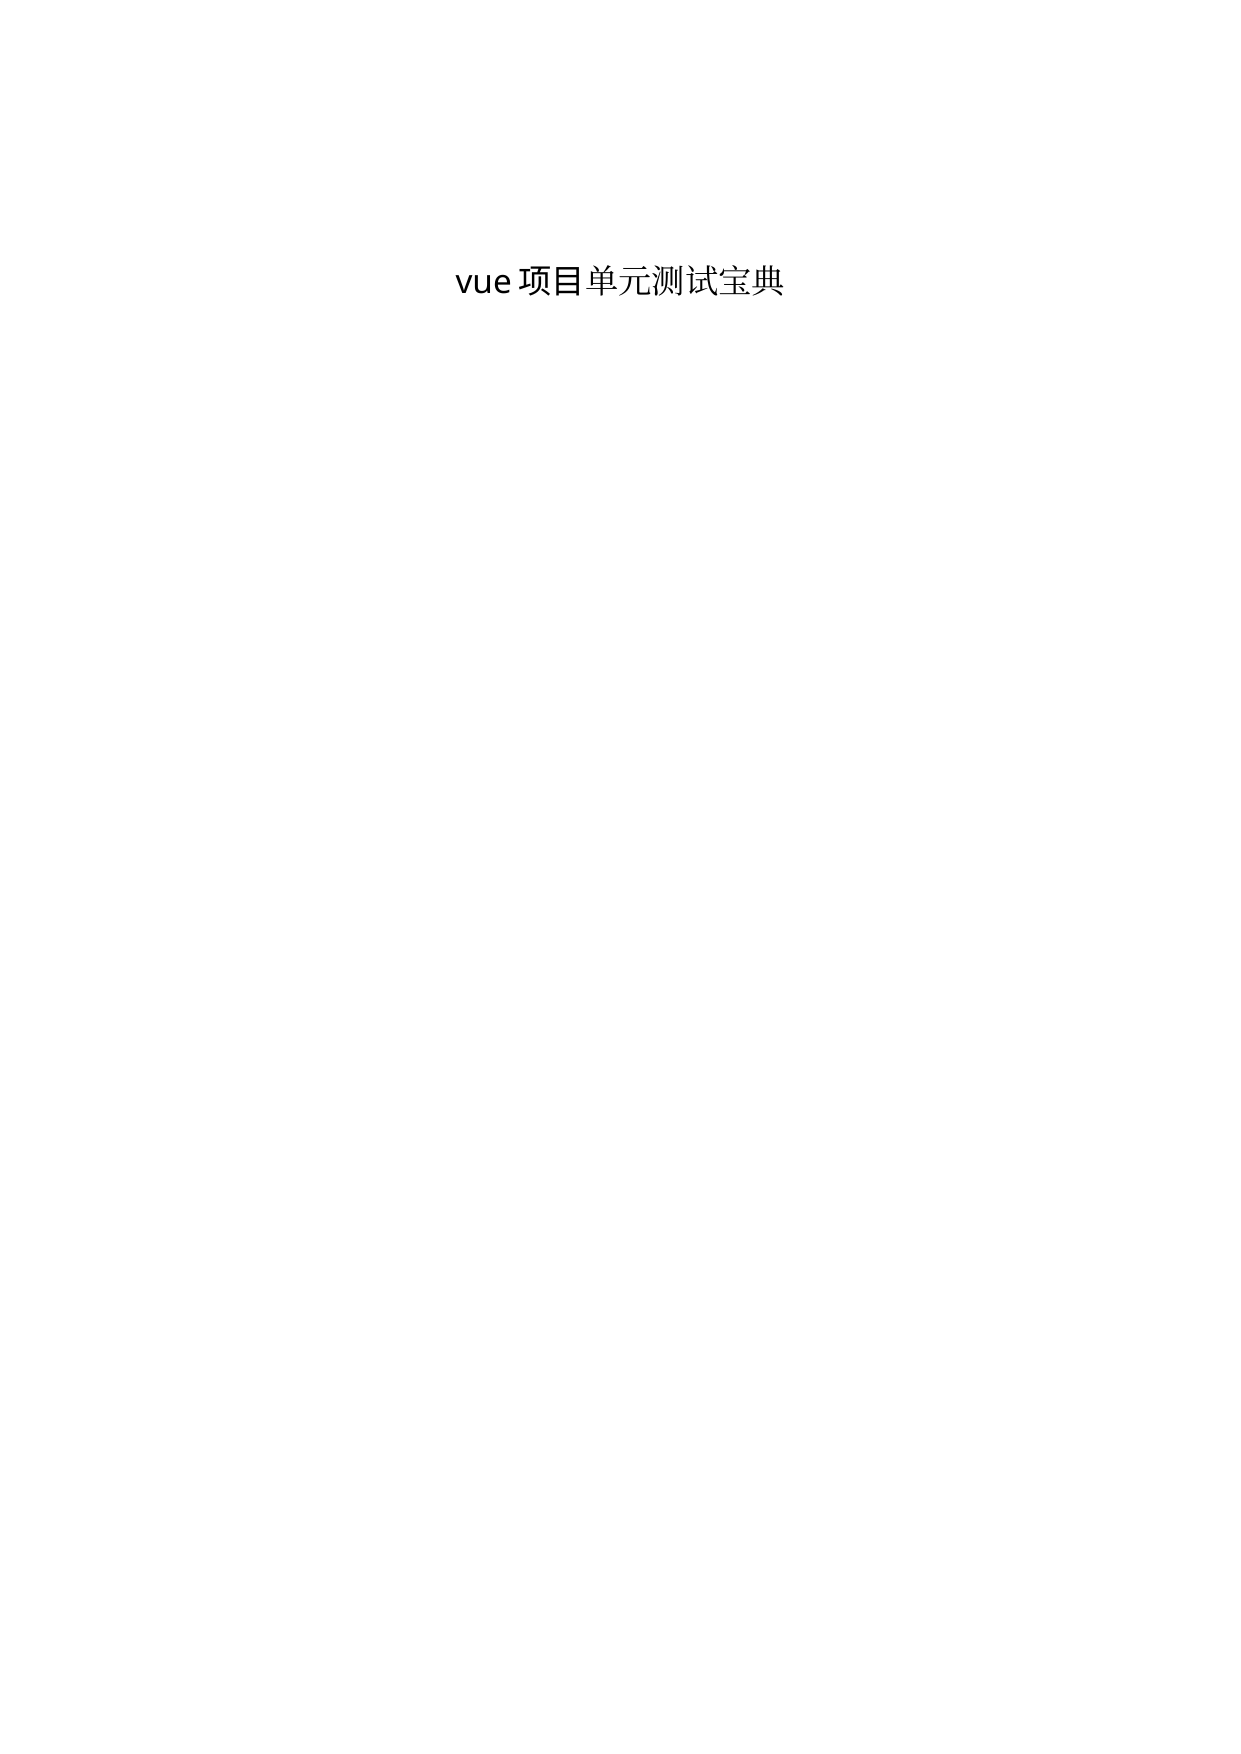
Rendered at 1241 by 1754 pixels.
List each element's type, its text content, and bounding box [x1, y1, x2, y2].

title vue项目单元测试宝典 [177, 242, 1063, 317]
